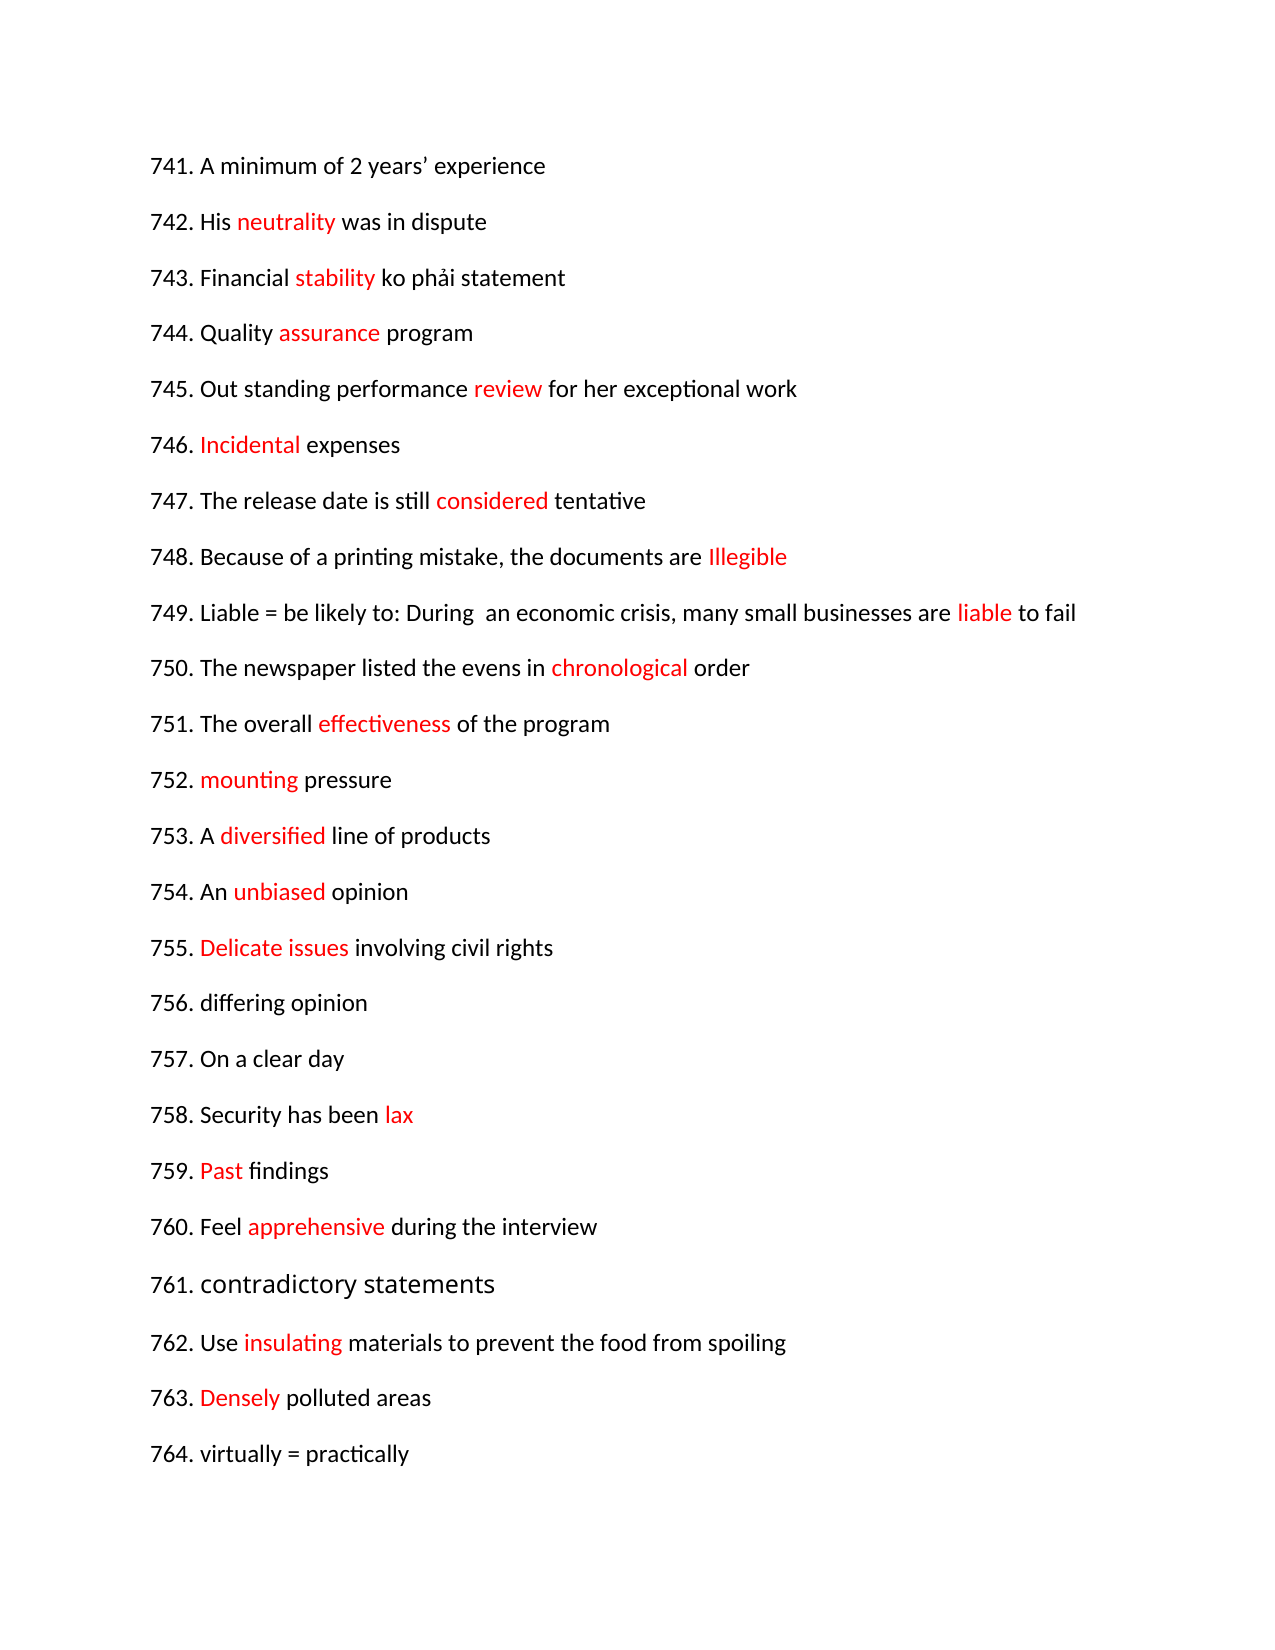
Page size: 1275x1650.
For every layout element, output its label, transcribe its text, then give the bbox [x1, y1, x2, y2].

text 746. Incidental expenses [150, 429, 1125, 460]
text 745. Out standing performance review for her exceptional work [150, 373, 1125, 404]
text 759. Past findings [150, 1155, 1125, 1186]
text 753. A diversified line of products [150, 820, 1125, 851]
text 754. An unbiased opinion [150, 876, 1125, 906]
text 741. A minimum of 2 years’ experience [150, 150, 1125, 181]
text 749. Liable = be likely to: During an economic crisis, many small businesses are liable to fail [150, 597, 1125, 627]
text 757. On a clear day [150, 1043, 1125, 1074]
text 755. Delicate issues involving civil rights [150, 932, 1125, 962]
text 751. The overall effectiveness of the program [150, 708, 1125, 739]
text 756. differing opinion [150, 987, 1125, 1018]
text 760. Feel apprehensive during the interview [150, 1211, 1125, 1241]
text 758. Security has been lax [150, 1099, 1125, 1130]
text 743. Financial stability ko phải statement [150, 262, 1125, 292]
text 750. The newspaper listed the evens in chronological order [150, 652, 1125, 683]
text 748. Because of a printing mistake, the documents are Illegible [150, 541, 1125, 571]
text 763. Densely polluted areas [150, 1382, 1125, 1413]
text 744. Quality assurance program [150, 317, 1125, 348]
text 764. virtually = practically [150, 1438, 1125, 1469]
text 761. contradictory statements [150, 1267, 1125, 1301]
text 742. His neutrality was in dispute [150, 206, 1125, 236]
text 762. Use insulating materials to prevent the food from spoiling [150, 1327, 1125, 1357]
text 752. mounting pressure [150, 764, 1125, 795]
text 747. The release date is still considered tentative [150, 485, 1125, 516]
